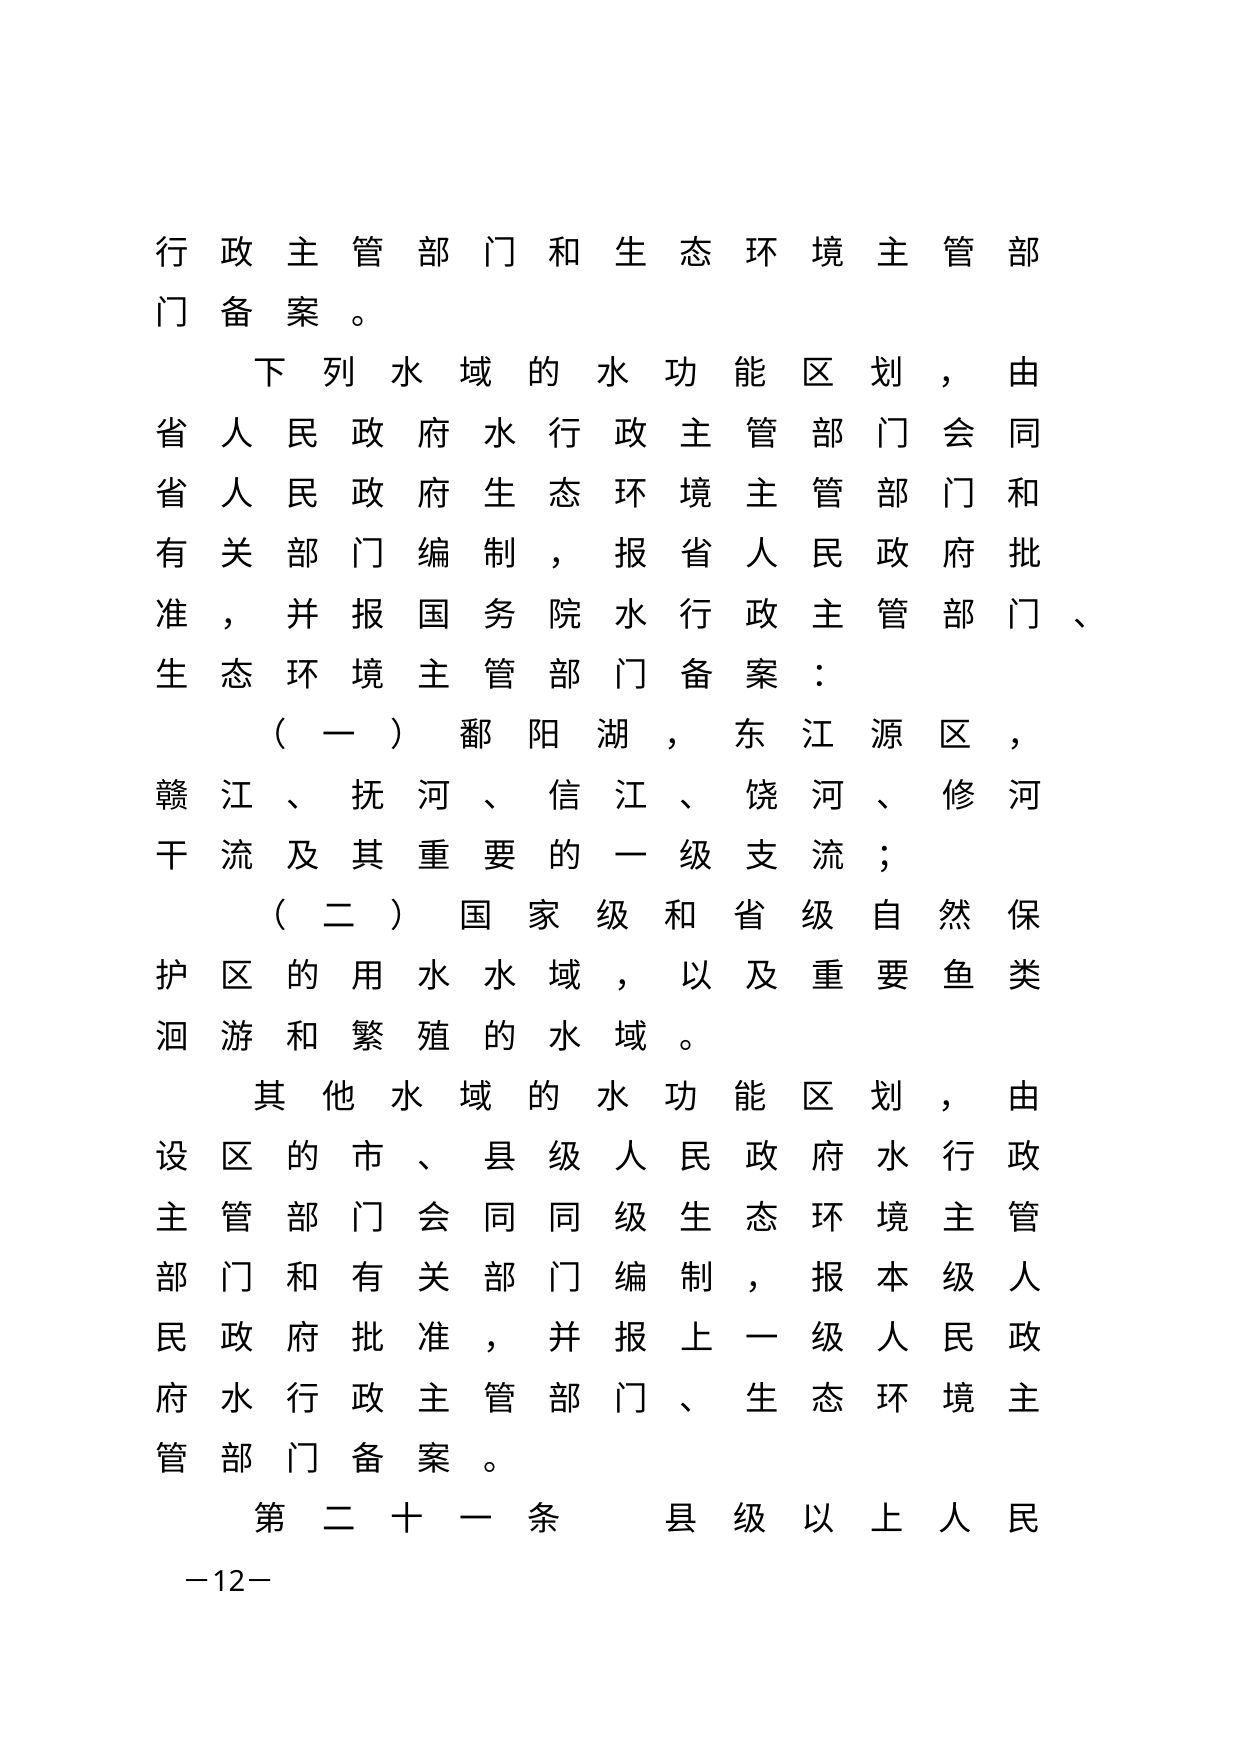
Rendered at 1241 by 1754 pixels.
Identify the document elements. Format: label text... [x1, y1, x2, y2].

text （一）鄱阳湖，东江源区，赣江、抚河、信江、饶河、修河干流及其重要的一级支流； [155, 702, 1073, 883]
text 第二十一条 县级以上人民政府应当自水功能区划批准之日起二十日内将其向社会公布。县级以上人民政府水行政主管部门应当在水功能区设立地理界标和警示标志。任何单位和个人不得破坏、擅自移动水功能区标志。废弃的水功能区标志，县级以上人民政府水行政主管部门应当及时拆除。 [155, 1486, 1073, 1546]
text 第二十条 县级以上人民政府水行政主管部门应当会同同级生态环境主管部门和有关部门，按照流域综合规划、水资源保护规划和经济社会发展要求，编制江河、湖泊的水功能区划，报同级人民政府批准，并报上一级水行政主管部门和生态环境主管部门备案。 [155, 219, 1073, 340]
text 其他水域的水功能区划，由设区的市、县级人民政府水行政主管部门会同同级生态环境主管部门和有关部门编制，报本级人民政府批准，并报上一级人民政府水行政主管部门、生态环境主管部门备案。 [155, 1064, 1073, 1486]
text 下列水域的水功能区划，由省人民政府水行政主管部门会同省人民政府生态环境主管部门和有关部门编制，报省人民政府批准，并报国务院水行政主管部门、生态环境主管部门备案： [155, 340, 1073, 702]
text （二）国家级和省级自然保护区的用水水域，以及重要鱼类洄游和繁殖的水域。 [155, 883, 1073, 1064]
